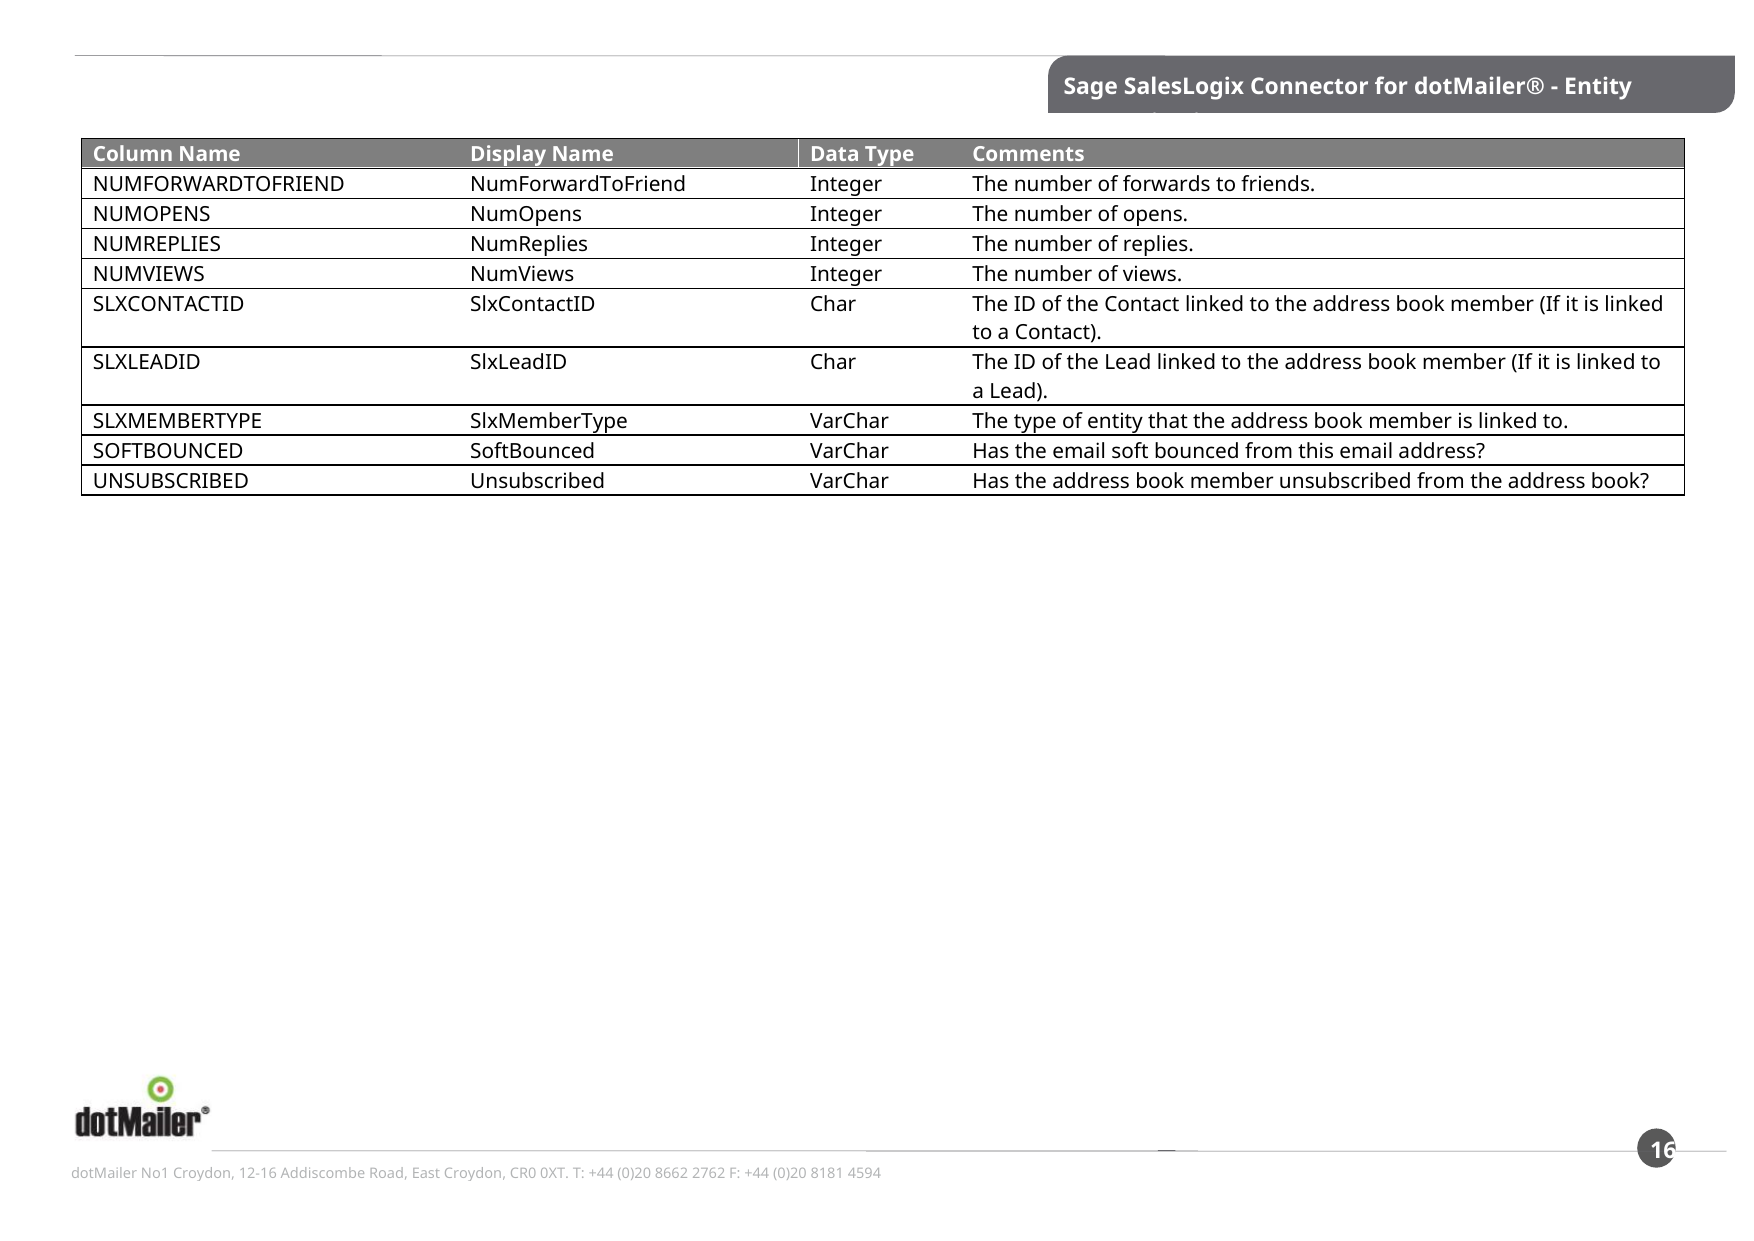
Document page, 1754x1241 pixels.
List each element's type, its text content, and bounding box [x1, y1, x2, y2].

table_cell Char [799, 289, 961, 346]
table_cell Integer [799, 199, 961, 227]
picture [58, 1058, 211, 1158]
table_cell Unsubscribed [459, 466, 798, 494]
table_cell The type of entity that the address book member is linked to. [961, 406, 1684, 434]
table_cell VarChar [799, 466, 961, 494]
table_cell SlxMemberType [459, 406, 798, 434]
table_cell SLXCONTACTID [82, 289, 459, 346]
table_cell Integer [799, 229, 961, 257]
table_cell NumForwardToFriend [459, 169, 798, 197]
table_cell SOFTBOUNCED [82, 436, 459, 464]
table_header Display Name [459, 139, 798, 167]
table_cell NumReplies [459, 229, 798, 257]
table_cell Has the address book member unsubscribed from the address book? [961, 466, 1684, 494]
table_cell SoftBounced [459, 436, 798, 464]
table_cell NumViews [459, 259, 798, 287]
table_cell NUMFORWARDTOFRIEND [82, 169, 459, 197]
table_cell UNSUBSCRIBED [82, 466, 459, 494]
table_cell SlxContactID [459, 289, 798, 346]
table_cell The number of views. [961, 259, 1684, 287]
table_cell NUMVIEWS [82, 259, 459, 287]
table_cell Has the email soft bounced from this email address? [961, 436, 1684, 464]
table_header Column Name [82, 139, 459, 167]
table_header Comments [961, 139, 1684, 167]
table_cell VarChar [799, 436, 961, 464]
table_cell The number of forwards to friends. [961, 169, 1684, 197]
table_cell The number of replies. [961, 229, 1684, 257]
table_cell VarChar [799, 406, 961, 434]
table_header Data Type [799, 139, 961, 167]
table_cell Char [799, 348, 961, 404]
table_cell Integer [799, 259, 961, 287]
table_cell SLXMEMBERTYPE [82, 406, 459, 434]
table_cell NumOpens [459, 199, 798, 227]
table_cell Integer [799, 169, 961, 197]
table_cell The number of opens. [961, 199, 1684, 227]
table_cell The ID of the Lead linked to the address book member (If it is linked to a Lead). [961, 348, 1684, 404]
table_cell NUMOPENS [82, 199, 459, 227]
table_cell The ID of the Contact linked to the address book member (If it is linked to a Contact). [961, 289, 1684, 346]
table_cell SLXLEADID [82, 348, 459, 404]
table_cell NUMREPLIES [82, 229, 459, 257]
table_cell SlxLeadID [459, 348, 798, 404]
